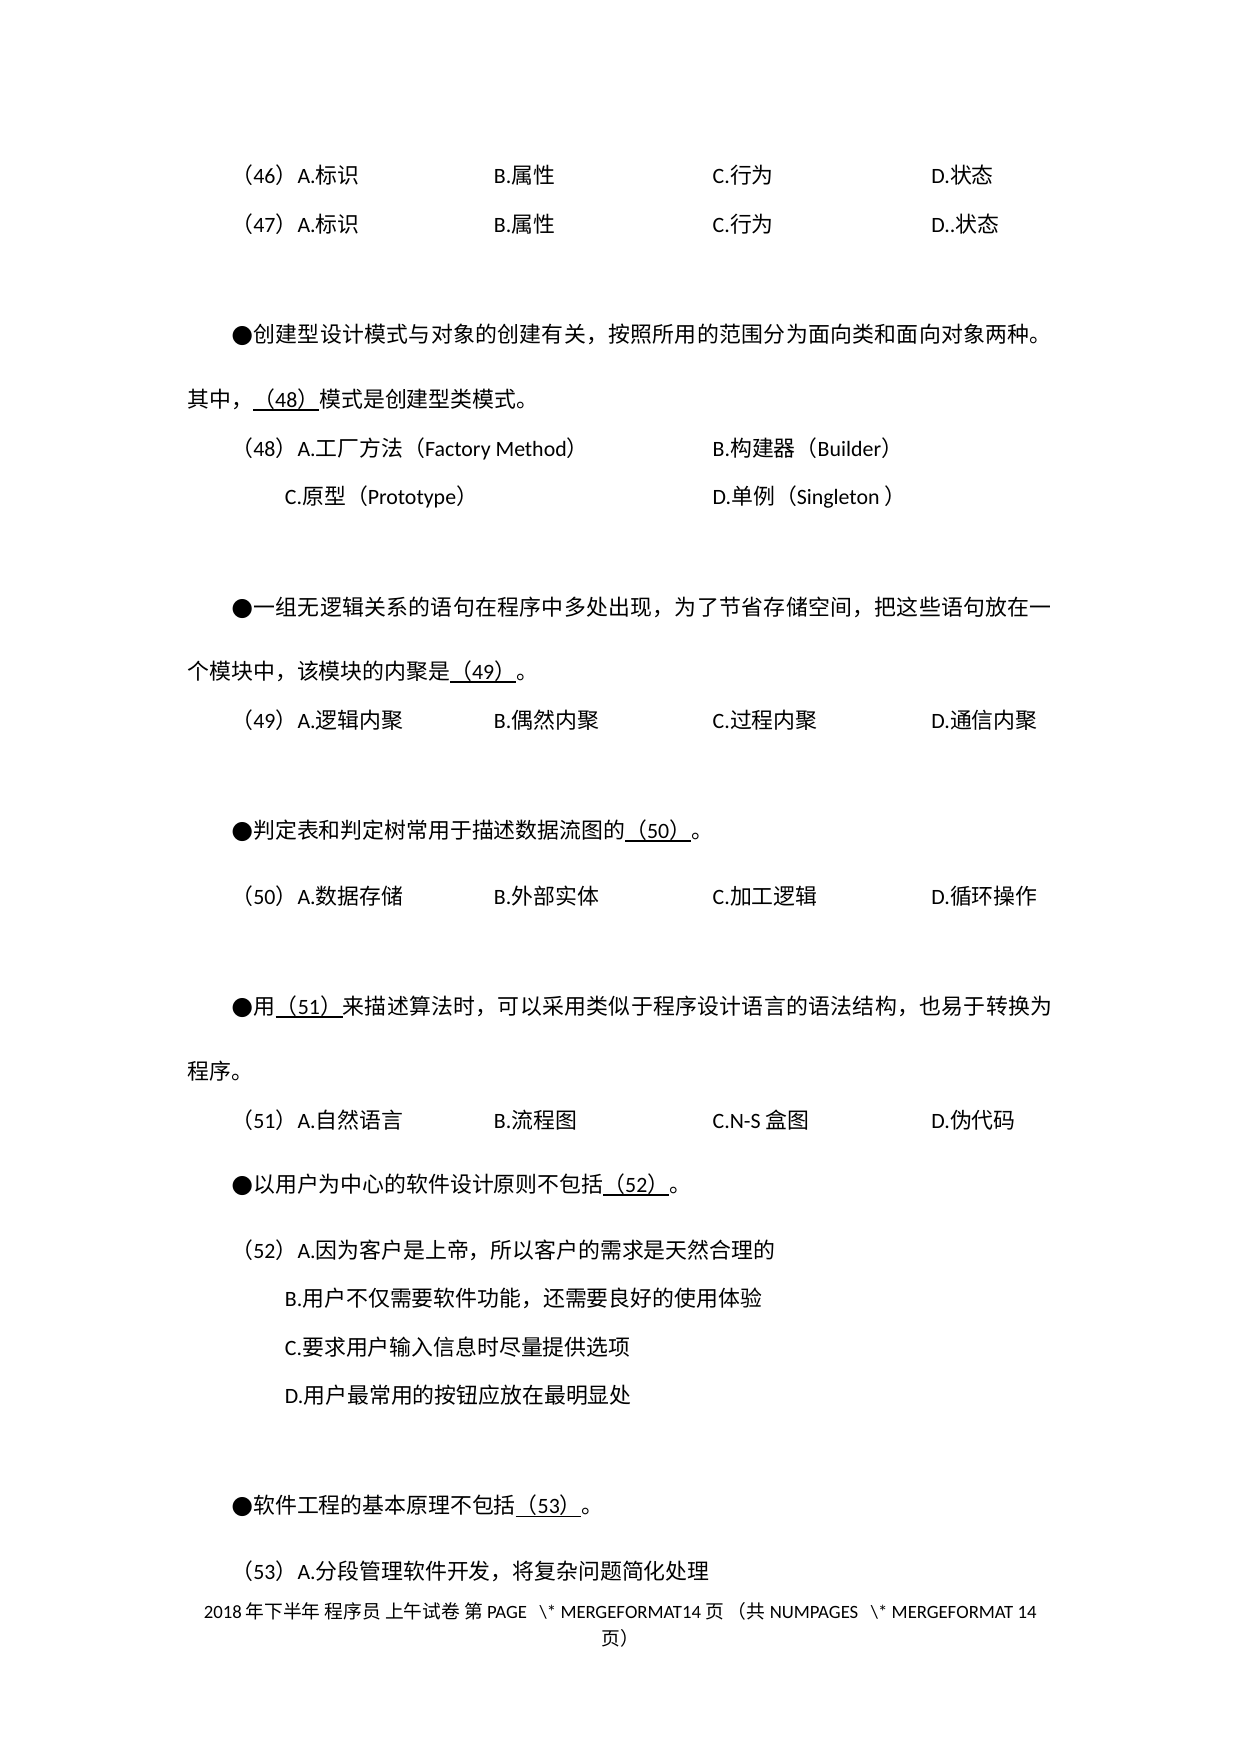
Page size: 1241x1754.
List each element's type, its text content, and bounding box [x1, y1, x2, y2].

text ●以用户为中心的软件设计原则不包括（52）。 [187, 1151, 1053, 1216]
text ●创建型设计模式与对象的创建有关，按照所用的范围分为面向类和面向对象两种。其中，（48）模式是创建型类模式。 [187, 301, 1053, 414]
text （49）A.逻辑内聚 B.偶然内聚 C.过程内聚 D.通信内聚 [187, 702, 1053, 735]
text ●判定表和判定树常用于描述数据流图的（50）。 [187, 796, 1053, 861]
text D.用户最常用的按钮应放在最明显处 [187, 1377, 1053, 1410]
text ●软件工程的基本原理不包括（53）。 [187, 1472, 1053, 1537]
text ●一组无逻辑关系的语句在程序中多处出现，为了节省存储空间，把这些语句放在一个模块中，该模块的内聚是（49）。 [187, 573, 1053, 686]
text （51）A.自然语言 B.流程图 C.N-S盒图 D.伪代码 [187, 1102, 1053, 1135]
text B.用户不仅需要软件功能，还需要良好的使用体验 [187, 1281, 1053, 1313]
text （50）A.数据存储 B.外部实体 C.加工逻辑 D.循环操作 [187, 878, 1053, 911]
text （53）A.分段管理软件开发，将复杂问题简化处理 [187, 1554, 1053, 1586]
text （48）A.工厂方法（Factory Method） B.构建器（Builder） [187, 430, 1053, 463]
text C.原型（Prototype） D.单例（Singleton ） [187, 478, 1053, 511]
text （47）A.标识 B.属性 C.行为 D..状态 [187, 206, 1053, 239]
text C.要求用户输入信息时尽量提供选项 [187, 1329, 1053, 1362]
text ●用（51）来描述算法时，可以采用类似于程序设计语言的语法结构，也易于转换为程序。 [187, 973, 1053, 1086]
text （52）A.因为客户是上帝，所以客户的需求是天然合理的 [187, 1232, 1053, 1265]
text （46）A.标识 B.属性 C.行为 D.状态 [187, 158, 1053, 191]
